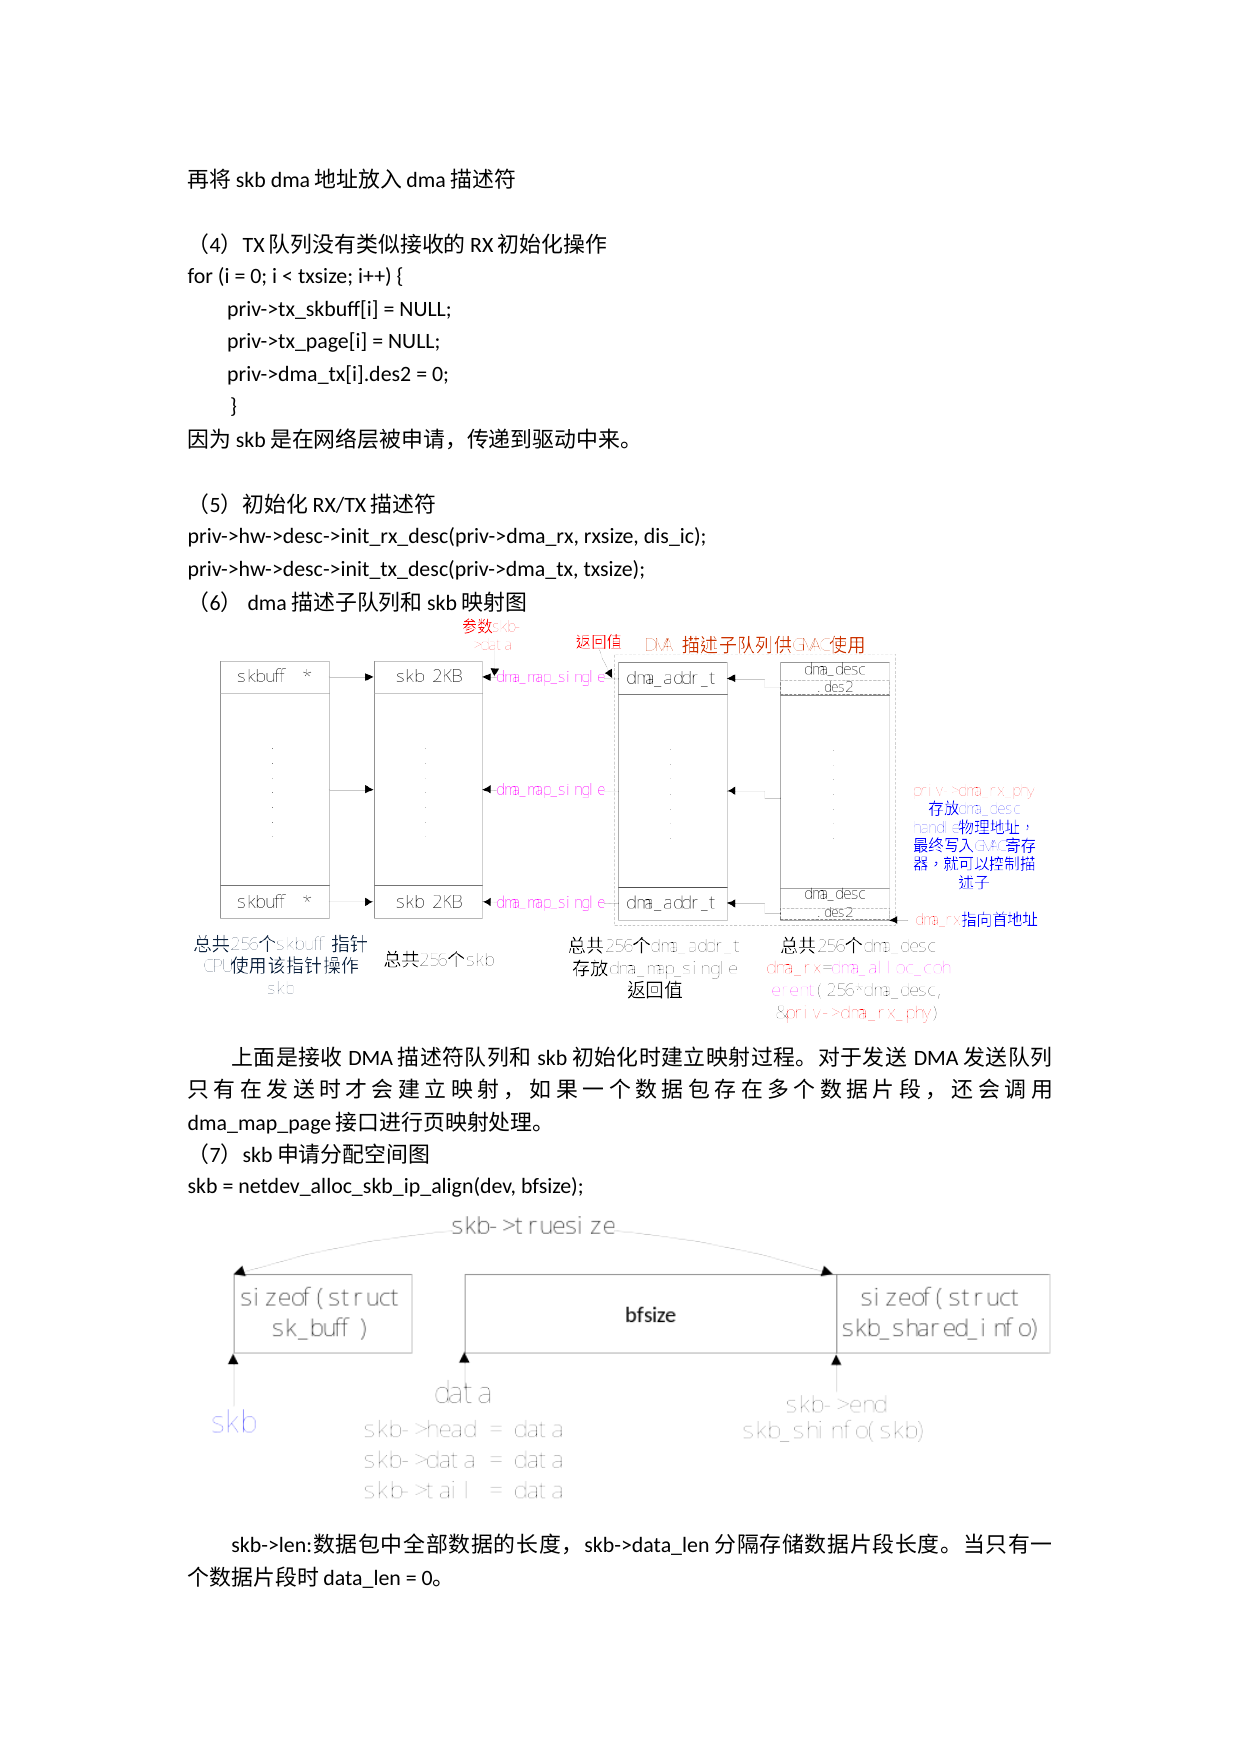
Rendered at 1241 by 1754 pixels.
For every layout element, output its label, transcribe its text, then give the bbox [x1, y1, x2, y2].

text （5）初始化RX/TX描述符 [187, 487, 1053, 519]
text （7）skb申请分配空间图 [187, 1137, 1053, 1169]
text 因为skb是在网络层被申请，传递到驱动中来。 [187, 422, 1053, 454]
text （6） dma描述子队列和skb映射图 [187, 584, 1053, 617]
text priv->tx_page[i] = NULL; [187, 324, 1053, 357]
text priv->dma_tx[i].des2 = 0; [187, 357, 1053, 389]
text 再将skb dma地址放入dma描述符 [187, 162, 1053, 194]
text priv->tx_skbuff[i] = NULL; [187, 292, 1053, 324]
text skb->len:数据包中全部数据的长度，skb->data_len分隔存储数据片段长度。当只有一个数据片段时data_len = 0。 [187, 1527, 1053, 1592]
text } [187, 389, 1053, 422]
text （4）TX队列没有类似接收的RX初始化操作 [187, 227, 1053, 259]
text skb = netdev_alloc_skb_ip_align(dev, bfsize); [187, 1169, 1053, 1202]
text priv->hw->desc->init_rx_desc(priv->dma_rx, rxsize, dis_ic); [187, 519, 1053, 552]
text for (i = 0; i < txsize; i++) { [187, 259, 1053, 292]
text 上面是接收DMA描述符队列和skb初始化时建立映射过程。对于发送DMA发送队列只有在发送时才会建立映射，如果一个数据包存在多个数据片段，还会调用dma_map_page接口进行页映射处理。 [187, 1039, 1053, 1137]
text priv->hw->desc->init_tx_desc(priv->dma_tx, txsize); [187, 552, 1053, 584]
